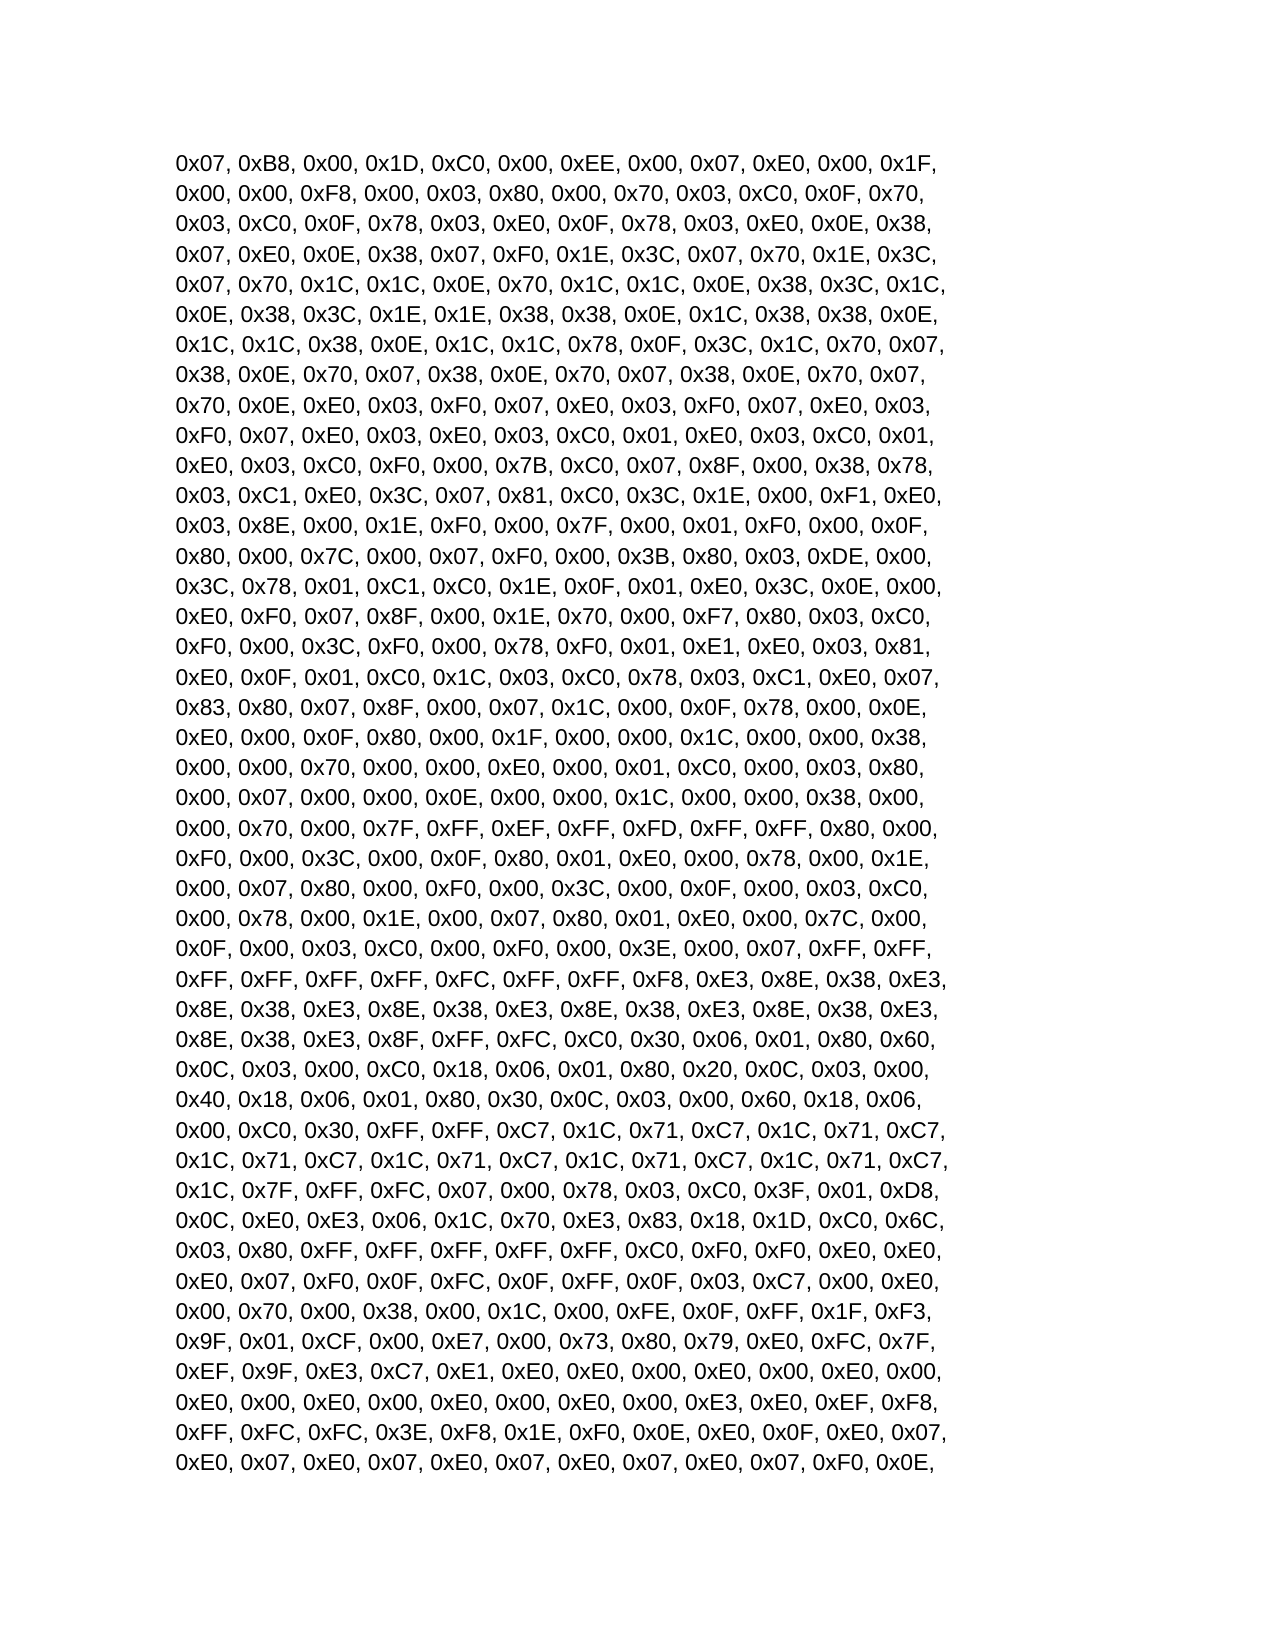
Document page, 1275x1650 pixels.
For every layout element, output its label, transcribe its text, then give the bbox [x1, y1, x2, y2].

text 0x07, 0x70, 0x1C, 0x1C, 0x0E, 0x70, 0x1C, 0x1C, 0x0E, 0x38, 0x3C, 0x1C, [150, 271, 1125, 297]
text 0xE0, 0x03, 0xC0, 0xF0, 0x00, 0x7B, 0xC0, 0x07, 0x8F, 0x00, 0x38, 0x78, [150, 452, 1125, 478]
text 0x00, 0x70, 0x00, 0x38, 0x00, 0x1C, 0x00, 0xFE, 0x0F, 0xFF, 0x1F, 0xF3, [150, 1298, 1125, 1324]
text 0x00, 0x78, 0x00, 0x1E, 0x00, 0x07, 0x80, 0x01, 0xE0, 0x00, 0x7C, 0x00, [150, 905, 1125, 932]
text 0x03, 0x80, 0xFF, 0xFF, 0xFF, 0xFF, 0xFF, 0xC0, 0xF0, 0xF0, 0xE0, 0xE0, [150, 1237, 1125, 1264]
text 0x1C, 0x1C, 0x38, 0x0E, 0x1C, 0x1C, 0x78, 0x0F, 0x3C, 0x1C, 0x70, 0x07, [150, 331, 1125, 358]
text 0x07, 0xE0, 0x0E, 0x38, 0x07, 0xF0, 0x1E, 0x3C, 0x07, 0x70, 0x1E, 0x3C, [150, 241, 1125, 267]
text 0x00, 0x70, 0x00, 0x7F, 0xFF, 0xEF, 0xFF, 0xFD, 0xFF, 0xFF, 0x80, 0x00, [150, 814, 1125, 841]
text 0x40, 0x18, 0x06, 0x01, 0x80, 0x30, 0x0C, 0x03, 0x00, 0x60, 0x18, 0x06, [150, 1086, 1125, 1113]
text 0x00, 0x00, 0x70, 0x00, 0x00, 0xE0, 0x00, 0x01, 0xC0, 0x00, 0x03, 0x80, [150, 754, 1125, 781]
text 0xE0, 0x0F, 0x01, 0xC0, 0x1C, 0x03, 0xC0, 0x78, 0x03, 0xC1, 0xE0, 0x07, [150, 663, 1125, 690]
text 0x3C, 0x78, 0x01, 0xC1, 0xC0, 0x1E, 0x0F, 0x01, 0xE0, 0x3C, 0x0E, 0x00, [150, 573, 1125, 599]
text 0xF0, 0x00, 0x3C, 0x00, 0x0F, 0x80, 0x01, 0xE0, 0x00, 0x78, 0x00, 0x1E, [150, 845, 1125, 871]
text 0xE0, 0x07, 0xE0, 0x07, 0xE0, 0x07, 0xE0, 0x07, 0xE0, 0x07, 0xF0, 0x0E, [150, 1449, 1125, 1475]
text 0x0C, 0x03, 0x00, 0xC0, 0x18, 0x06, 0x01, 0x80, 0x20, 0x0C, 0x03, 0x00, [150, 1056, 1125, 1083]
text 0x0C, 0xE0, 0xE3, 0x06, 0x1C, 0x70, 0xE3, 0x83, 0x18, 0x1D, 0xC0, 0x6C, [150, 1207, 1125, 1234]
text 0x1C, 0x7F, 0xFF, 0xFC, 0x07, 0x00, 0x78, 0x03, 0xC0, 0x3F, 0x01, 0xD8, [150, 1177, 1125, 1203]
text 0xFF, 0xFC, 0xFC, 0x3E, 0xF8, 0x1E, 0xF0, 0x0E, 0xE0, 0x0F, 0xE0, 0x07, [150, 1419, 1125, 1445]
text 0x8E, 0x38, 0xE3, 0x8E, 0x38, 0xE3, 0x8E, 0x38, 0xE3, 0x8E, 0x38, 0xE3, [150, 996, 1125, 1022]
text 0xE0, 0x07, 0xF0, 0x0F, 0xFC, 0x0F, 0xFF, 0x0F, 0x03, 0xC7, 0x00, 0xE0, [150, 1268, 1125, 1294]
text 0xFF, 0xFF, 0xFF, 0xFF, 0xFC, 0xFF, 0xFF, 0xF8, 0xE3, 0x8E, 0x38, 0xE3, [150, 966, 1125, 992]
text 0x00, 0xC0, 0x30, 0xFF, 0xFF, 0xC7, 0x1C, 0x71, 0xC7, 0x1C, 0x71, 0xC7, [150, 1117, 1125, 1143]
text 0xE0, 0xF0, 0x07, 0x8F, 0x00, 0x1E, 0x70, 0x00, 0xF7, 0x80, 0x03, 0xC0, [150, 603, 1125, 629]
text 0x8E, 0x38, 0xE3, 0x8F, 0xFF, 0xFC, 0xC0, 0x30, 0x06, 0x01, 0x80, 0x60, [150, 1026, 1125, 1052]
text 0x1C, 0x71, 0xC7, 0x1C, 0x71, 0xC7, 0x1C, 0x71, 0xC7, 0x1C, 0x71, 0xC7, [150, 1147, 1125, 1173]
text 0x9F, 0x01, 0xCF, 0x00, 0xE7, 0x00, 0x73, 0x80, 0x79, 0xE0, 0xFC, 0x7F, [150, 1328, 1125, 1354]
text 0xE0, 0x00, 0xE0, 0x00, 0xE0, 0x00, 0xE0, 0x00, 0xE3, 0xE0, 0xEF, 0xF8, [150, 1388, 1125, 1415]
text 0x0E, 0x38, 0x3C, 0x1E, 0x1E, 0x38, 0x38, 0x0E, 0x1C, 0x38, 0x38, 0x0E, [150, 301, 1125, 327]
text 0xE0, 0x00, 0x0F, 0x80, 0x00, 0x1F, 0x00, 0x00, 0x1C, 0x00, 0x00, 0x38, [150, 724, 1125, 750]
text 0x03, 0x8E, 0x00, 0x1E, 0xF0, 0x00, 0x7F, 0x00, 0x01, 0xF0, 0x00, 0x0F, [150, 512, 1125, 539]
text 0x0F, 0x00, 0x03, 0xC0, 0x00, 0xF0, 0x00, 0x3E, 0x00, 0x07, 0xFF, 0xFF, [150, 935, 1125, 962]
text 0x03, 0xC0, 0x0F, 0x78, 0x03, 0xE0, 0x0F, 0x78, 0x03, 0xE0, 0x0E, 0x38, [150, 210, 1125, 237]
text 0x83, 0x80, 0x07, 0x8F, 0x00, 0x07, 0x1C, 0x00, 0x0F, 0x78, 0x00, 0x0E, [150, 694, 1125, 720]
text 0x07, 0xB8, 0x00, 0x1D, 0xC0, 0x00, 0xEE, 0x00, 0x07, 0xE0, 0x00, 0x1F, [150, 150, 1125, 176]
text 0x00, 0x00, 0xF8, 0x00, 0x03, 0x80, 0x00, 0x70, 0x03, 0xC0, 0x0F, 0x70, [150, 180, 1125, 207]
text 0xEF, 0x9F, 0xE3, 0xC7, 0xE1, 0xE0, 0xE0, 0x00, 0xE0, 0x00, 0xE0, 0x00, [150, 1358, 1125, 1385]
text 0x80, 0x00, 0x7C, 0x00, 0x07, 0xF0, 0x00, 0x3B, 0x80, 0x03, 0xDE, 0x00, [150, 543, 1125, 569]
text 0xF0, 0x07, 0xE0, 0x03, 0xE0, 0x03, 0xC0, 0x01, 0xE0, 0x03, 0xC0, 0x01, [150, 422, 1125, 448]
text 0xF0, 0x00, 0x3C, 0xF0, 0x00, 0x78, 0xF0, 0x01, 0xE1, 0xE0, 0x03, 0x81, [150, 633, 1125, 660]
text 0x03, 0xC1, 0xE0, 0x3C, 0x07, 0x81, 0xC0, 0x3C, 0x1E, 0x00, 0xF1, 0xE0, [150, 482, 1125, 509]
text 0x00, 0x07, 0x80, 0x00, 0xF0, 0x00, 0x3C, 0x00, 0x0F, 0x00, 0x03, 0xC0, [150, 875, 1125, 901]
text 0x00, 0x07, 0x00, 0x00, 0x0E, 0x00, 0x00, 0x1C, 0x00, 0x00, 0x38, 0x00, [150, 784, 1125, 811]
text 0x38, 0x0E, 0x70, 0x07, 0x38, 0x0E, 0x70, 0x07, 0x38, 0x0E, 0x70, 0x07, [150, 361, 1125, 388]
text 0x70, 0x0E, 0xE0, 0x03, 0xF0, 0x07, 0xE0, 0x03, 0xF0, 0x07, 0xE0, 0x03, [150, 392, 1125, 418]
